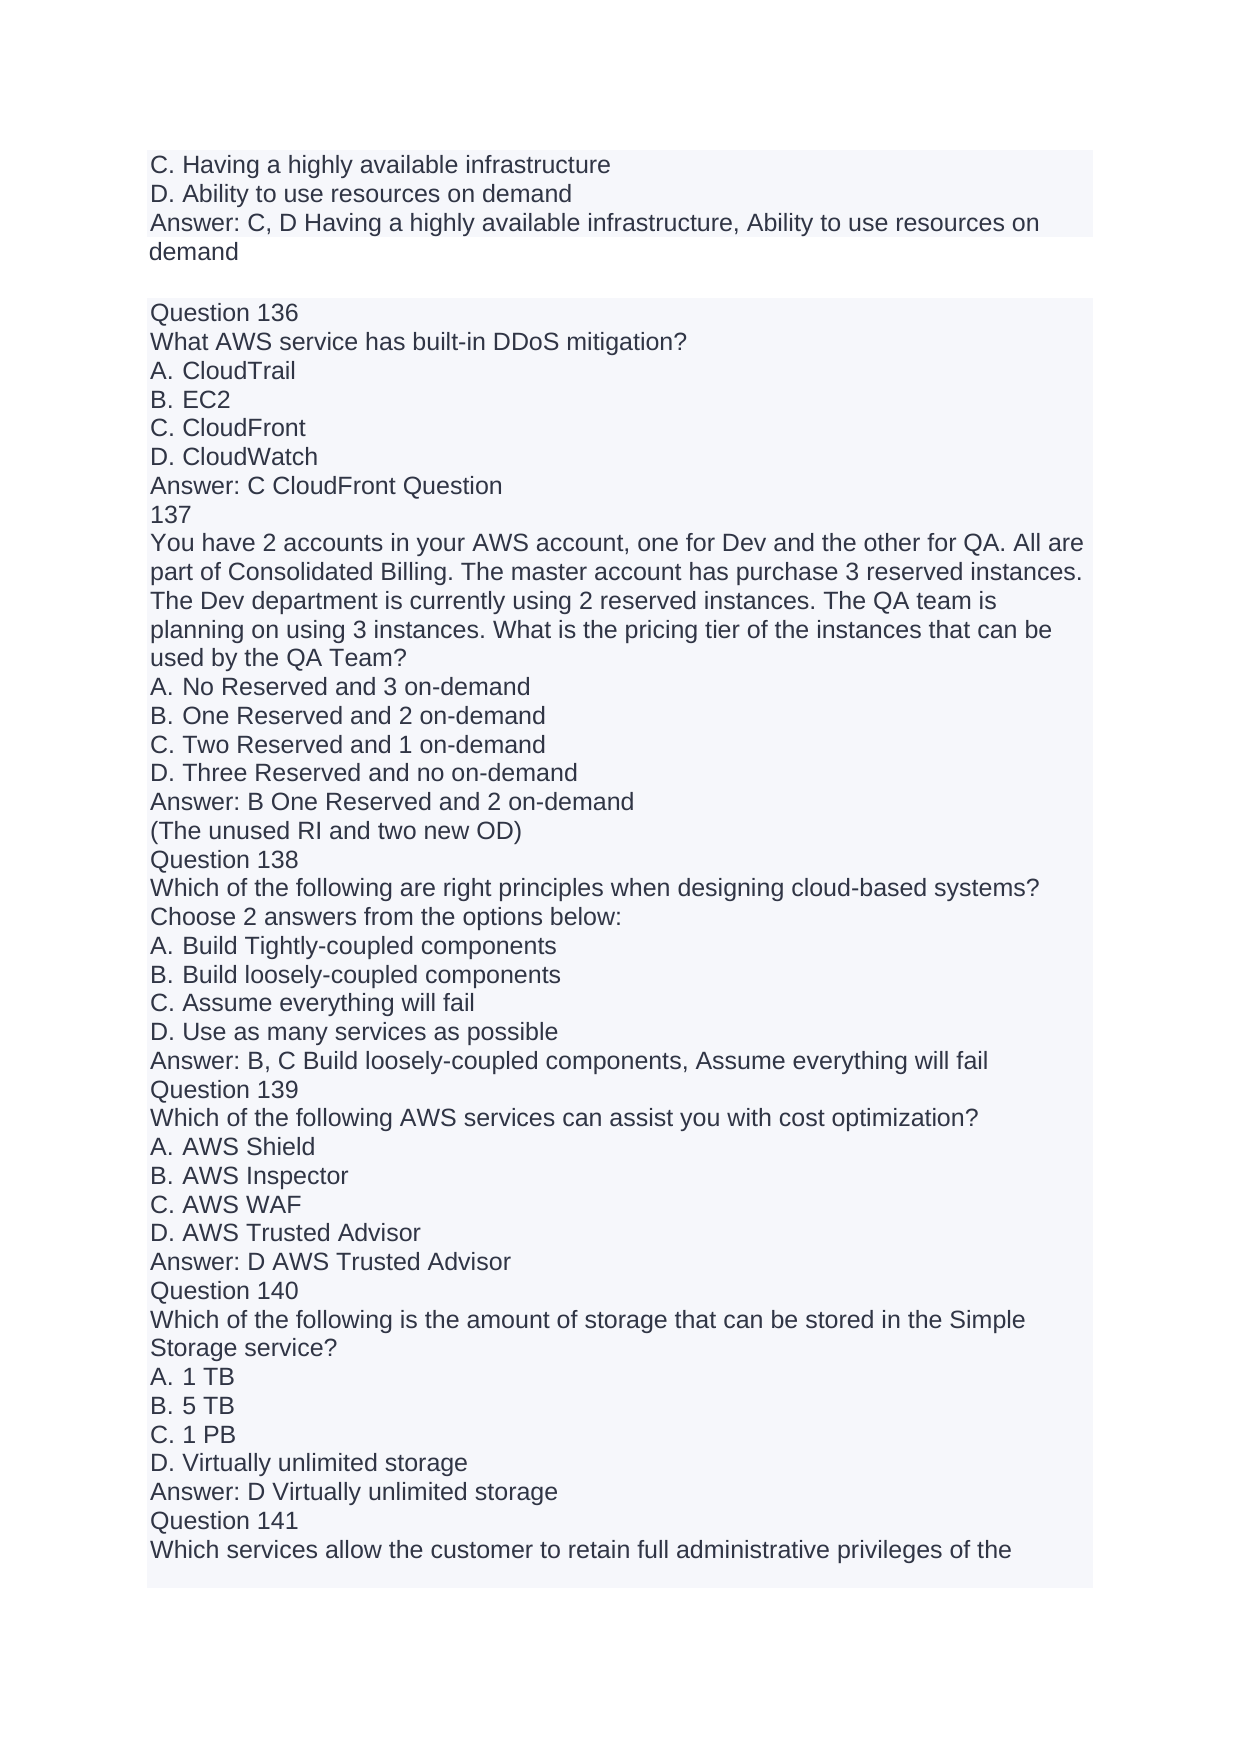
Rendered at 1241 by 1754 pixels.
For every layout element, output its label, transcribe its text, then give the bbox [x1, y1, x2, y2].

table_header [147, 298, 1093, 1588]
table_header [147, 150, 1093, 237]
text demand [148, 237, 1085, 265]
